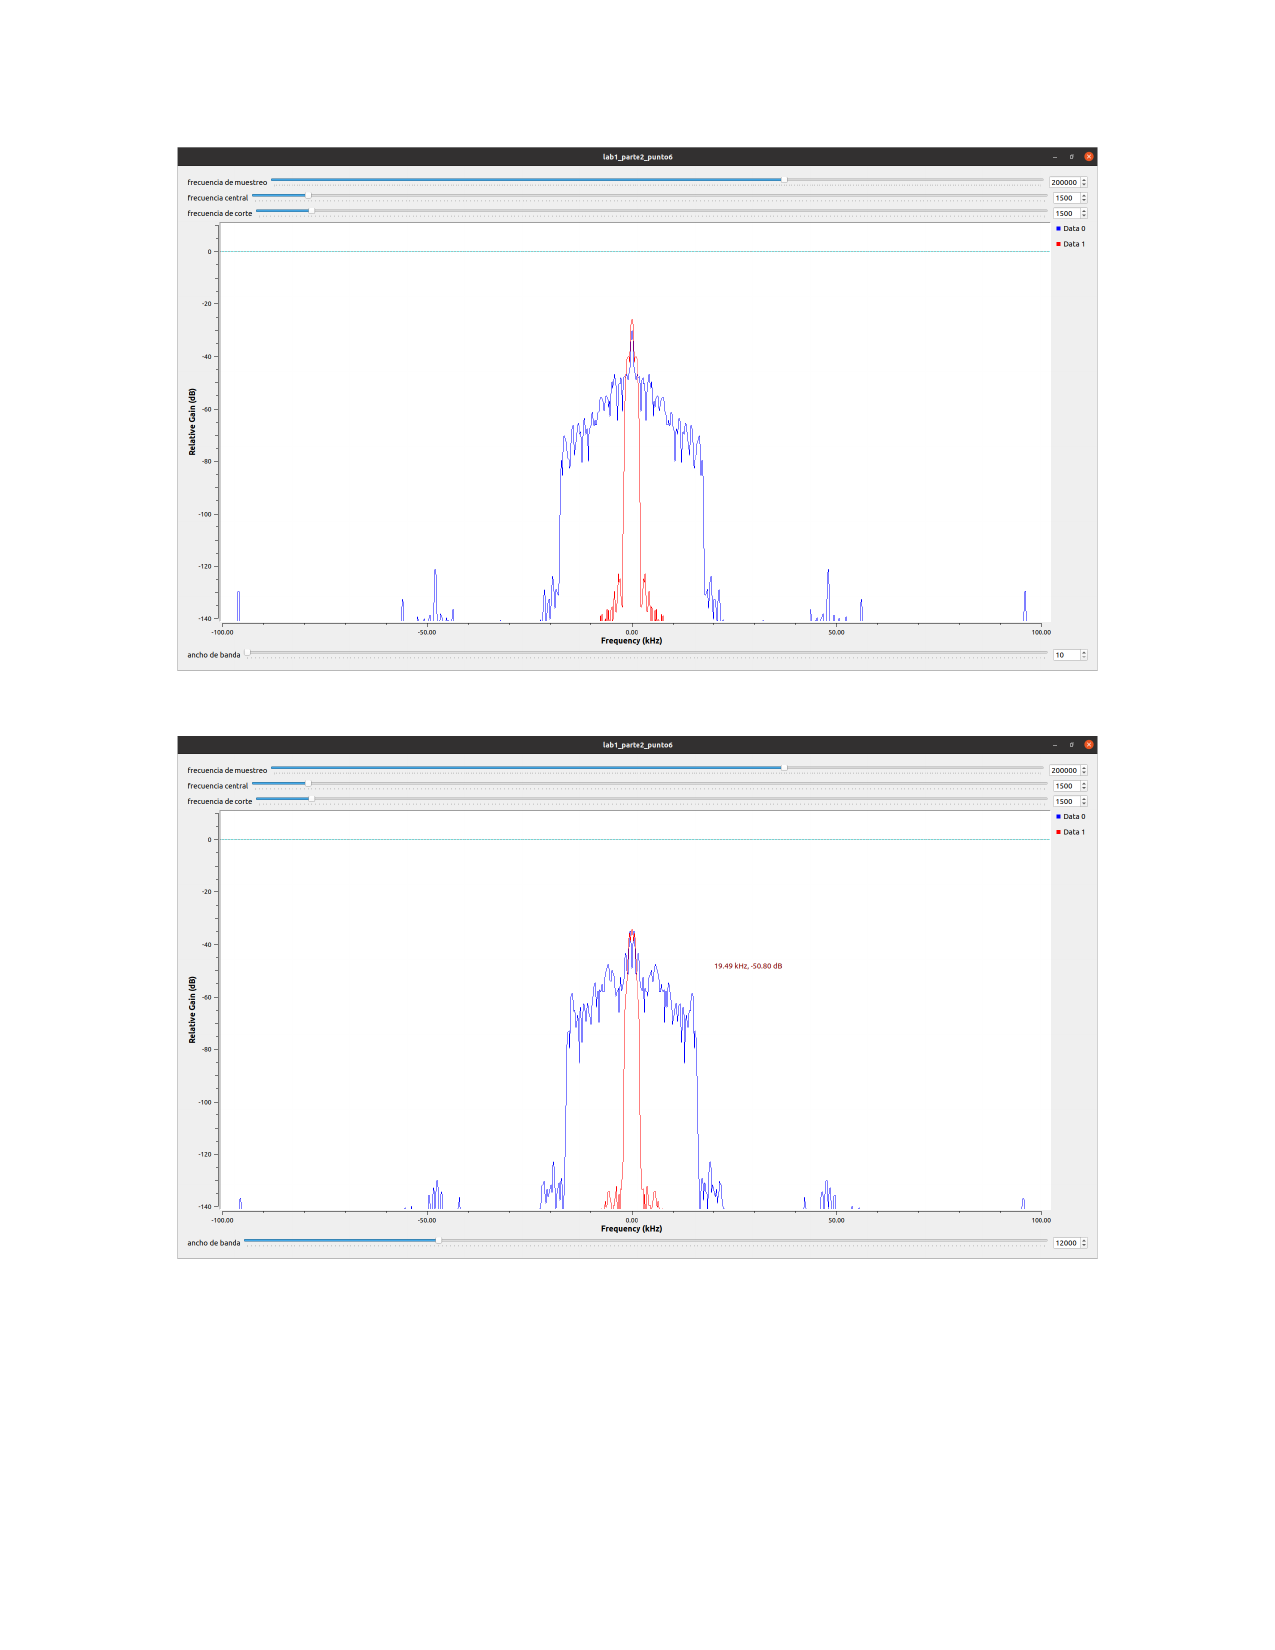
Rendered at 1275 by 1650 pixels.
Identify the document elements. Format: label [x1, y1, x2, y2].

picture [177, 736, 1098, 1259]
picture [177, 147, 1098, 671]
